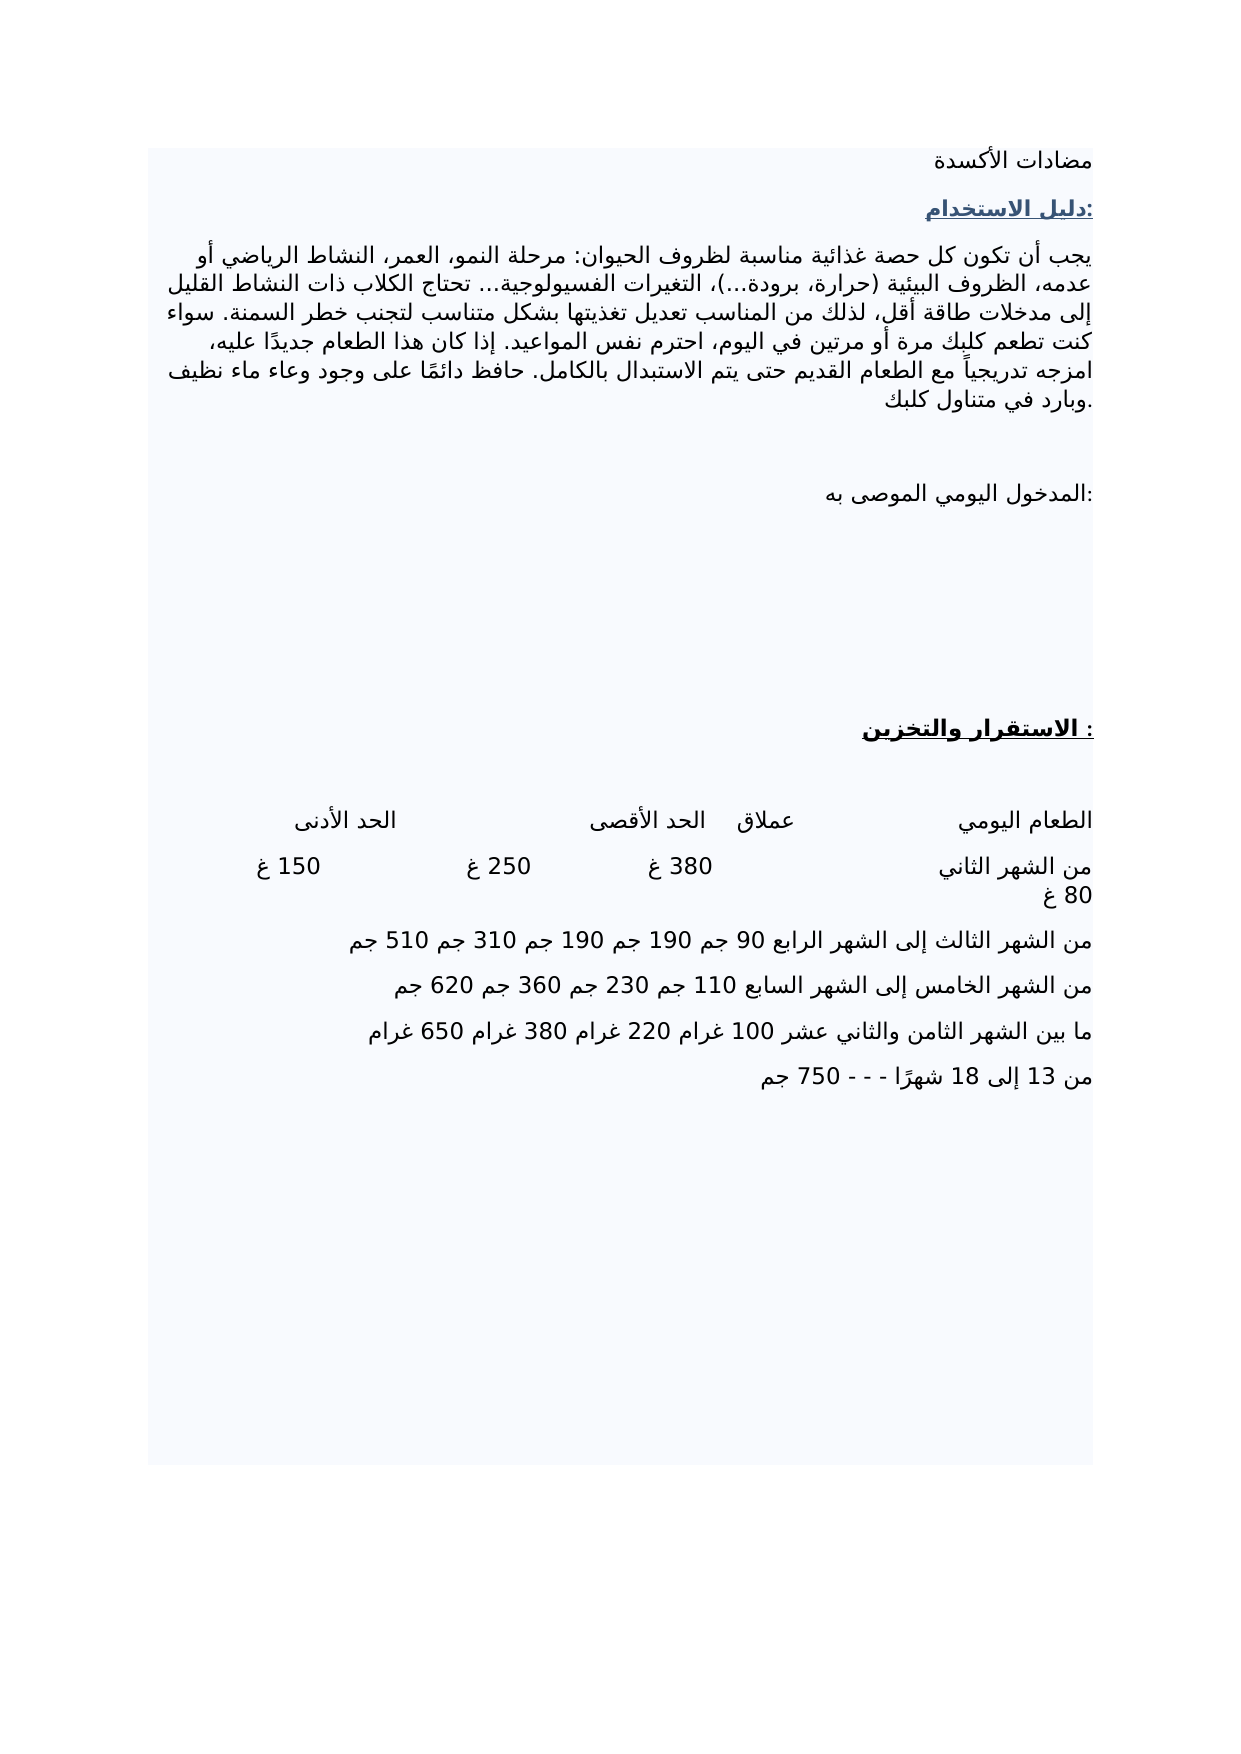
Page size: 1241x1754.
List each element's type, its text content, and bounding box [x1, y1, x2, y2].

text مضادات الأكسدة [148, 148, 1093, 174]
text من الشهر الثاني 380 غ 250 غ 150 غ 80 غ [148, 853, 1093, 908]
text ما بين الشهر الثامن والثاني عشر 100 غرام 220 غرام 380 غرام 650 غرام [148, 1018, 1093, 1045]
text المدخول اليومي الموصى به: [148, 479, 1093, 507]
text يجب أن تكون كل حصة غذائية مناسبة لظروف الحيوان: مرحلة النمو، العمر، النشاط الرياضي أو عدمه، الظروف البيئية (حرارة، برودة...)، التغيرات الفسيولوجية... تحتاج الكلاب ذات النشاط القليل إلى مدخلات طاقة أقل، لذلك من المناسب تعديل تغذيتها بشكل متناسب لتجنب خطر السمنة. سواء كنت تطعم كلبك مرة أو مرتين في اليوم، احترم نفس المواعيد. إذا كان هذا الطعام جديدًا عليه، امزجه تدريجياً مع الطعام القديم حتى يتم الاستبدال بالكامل. حافظ دائمًا على وجود وعاء ماء نظيف وبارد في متناول كلبك. [148, 242, 1093, 414]
text دليل الاستخدام: [148, 193, 1086, 223]
text من 13 إلى 18 شهرًا - - - 750 جم [148, 1063, 1093, 1090]
text الحد الأدنى الحد الأقصى عملاق الطعام اليومي [148, 807, 1093, 834]
text من الشهر الخامس إلى الشهر السابع 110 جم 230 جم 360 جم 620 جم [148, 973, 1093, 999]
text الاستقرار والتخزين : [148, 714, 1093, 742]
text من الشهر الثالث إلى الشهر الرابع 90 جم 190 جم 190 جم 310 جم 510 جم [148, 927, 1093, 954]
